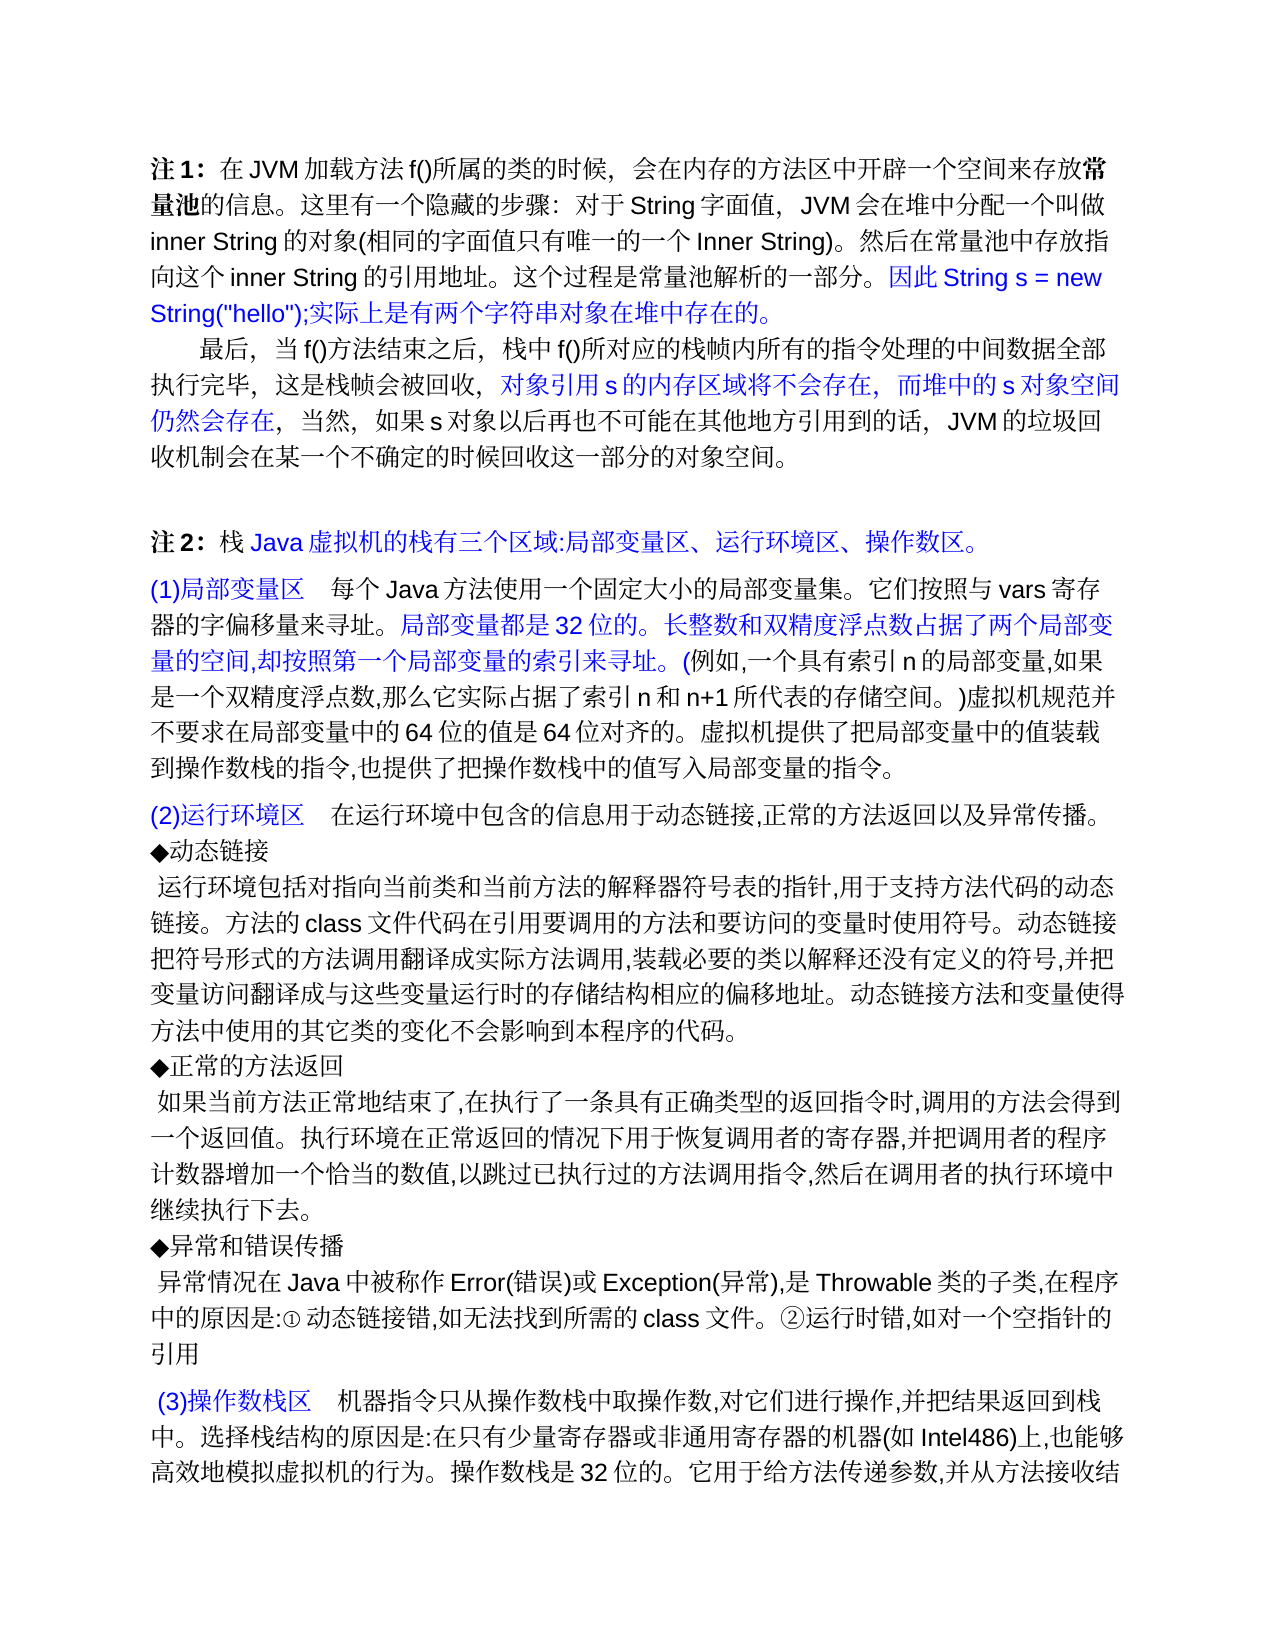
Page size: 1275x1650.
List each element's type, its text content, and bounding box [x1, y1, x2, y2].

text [150, 1381, 1125, 1489]
text (1)局部变量区 每个Java方法使用一个固定大小的局部变量集。它们按照与vars寄存器的字偏移量来寻址。局部变量都是32位的。长整数和双精度浮点数占据了两个局部变量的空间,却按照第一个局部变量的索引来寻址。(例如,一个具有索引n的局部变量,如果是一个双精度浮点数,那么它实际占据了索引n和n+1所代表的存储空间。)虚拟机规范并不要求在局部变量中的64位的值是64位对齐的。虚拟机提供了把局部变量中的值装载到操作数栈的指令,也提供了把操作数栈中的值写入局部变量的指令。 [150, 569, 1125, 785]
text 注2：栈 Java虚拟机的栈有三个区域:局部变量区、运行环境区、操作数区。 [150, 523, 1125, 559]
text 注1：在JVM加载方法f()所属的类的时候，会在内存的方法区中开辟一个空间来存放常量池的信息。这里有一个隐藏的步骤：对于String字面值，JVM会在堆中分配一个叫做inner String的对象(相同的字面值只有唯一的一个Inner String)。然后在常量池中存放指向这个inner String的引用地址。这个过程是常量池解析的一部分。因此String s = new String("hello");实际上是有两个字符串对象在堆中存在的。 最后，当f()方法结束之后，栈中f()所对应的栈帧内所有的指令处理的中间数据全部执行完毕，这是栈帧会被回收，对象引用s的内存区域将不会存在，而堆中的s对象空间仍然会存在，当然，如果s对象以后再也不可能在其他地方引用到的话，JVM的垃圾回收机制会在某一个不确定的时候回收这一部分的对象空间。 [150, 150, 1125, 473]
text (2)运行环境区 在运行环境中包含的信息用于动态链接,正常的方法返回以及异常传播。 ◆动态链接 运行环境包括对指向当前类和当前方法的解释器符号表的指针,用于支持方法代码的动态链接。方法的class文件代码在引用要调用的方法和要访问的变量时使用符号。动态链接把符号形式的方法调用翻译成实际方法调用,装载必要的类以解释还没有定义的符号,并把变量访问翻译成与这些变量运行时的存储结构相应的偏移地址。动态链接方法和变量使得方法中使用的其它类的变化不会影响到本程序的代码。 ◆正常的方法返回 如果当前方法正常地结束了,在执行了一条具有正确类型的返回指令时,调用的方法会得到一个返回值。执行环境在正常返回的情况下用于恢复调用者的寄存器,并把调用者的程序计数器增加一个恰当的数值,以跳过已执行过的方法调用指令,然后在调用者的执行环境中继续执行下去。 ◆异常和错误传播 异常情况在Java中被称作Error(错误)或Exception(异常),是Throwable类的子类,在程序中的原因是:①动态链接错,如无法找到所需的class文件。②运行时错,如对一个空指针的引用 [150, 795, 1125, 1371]
